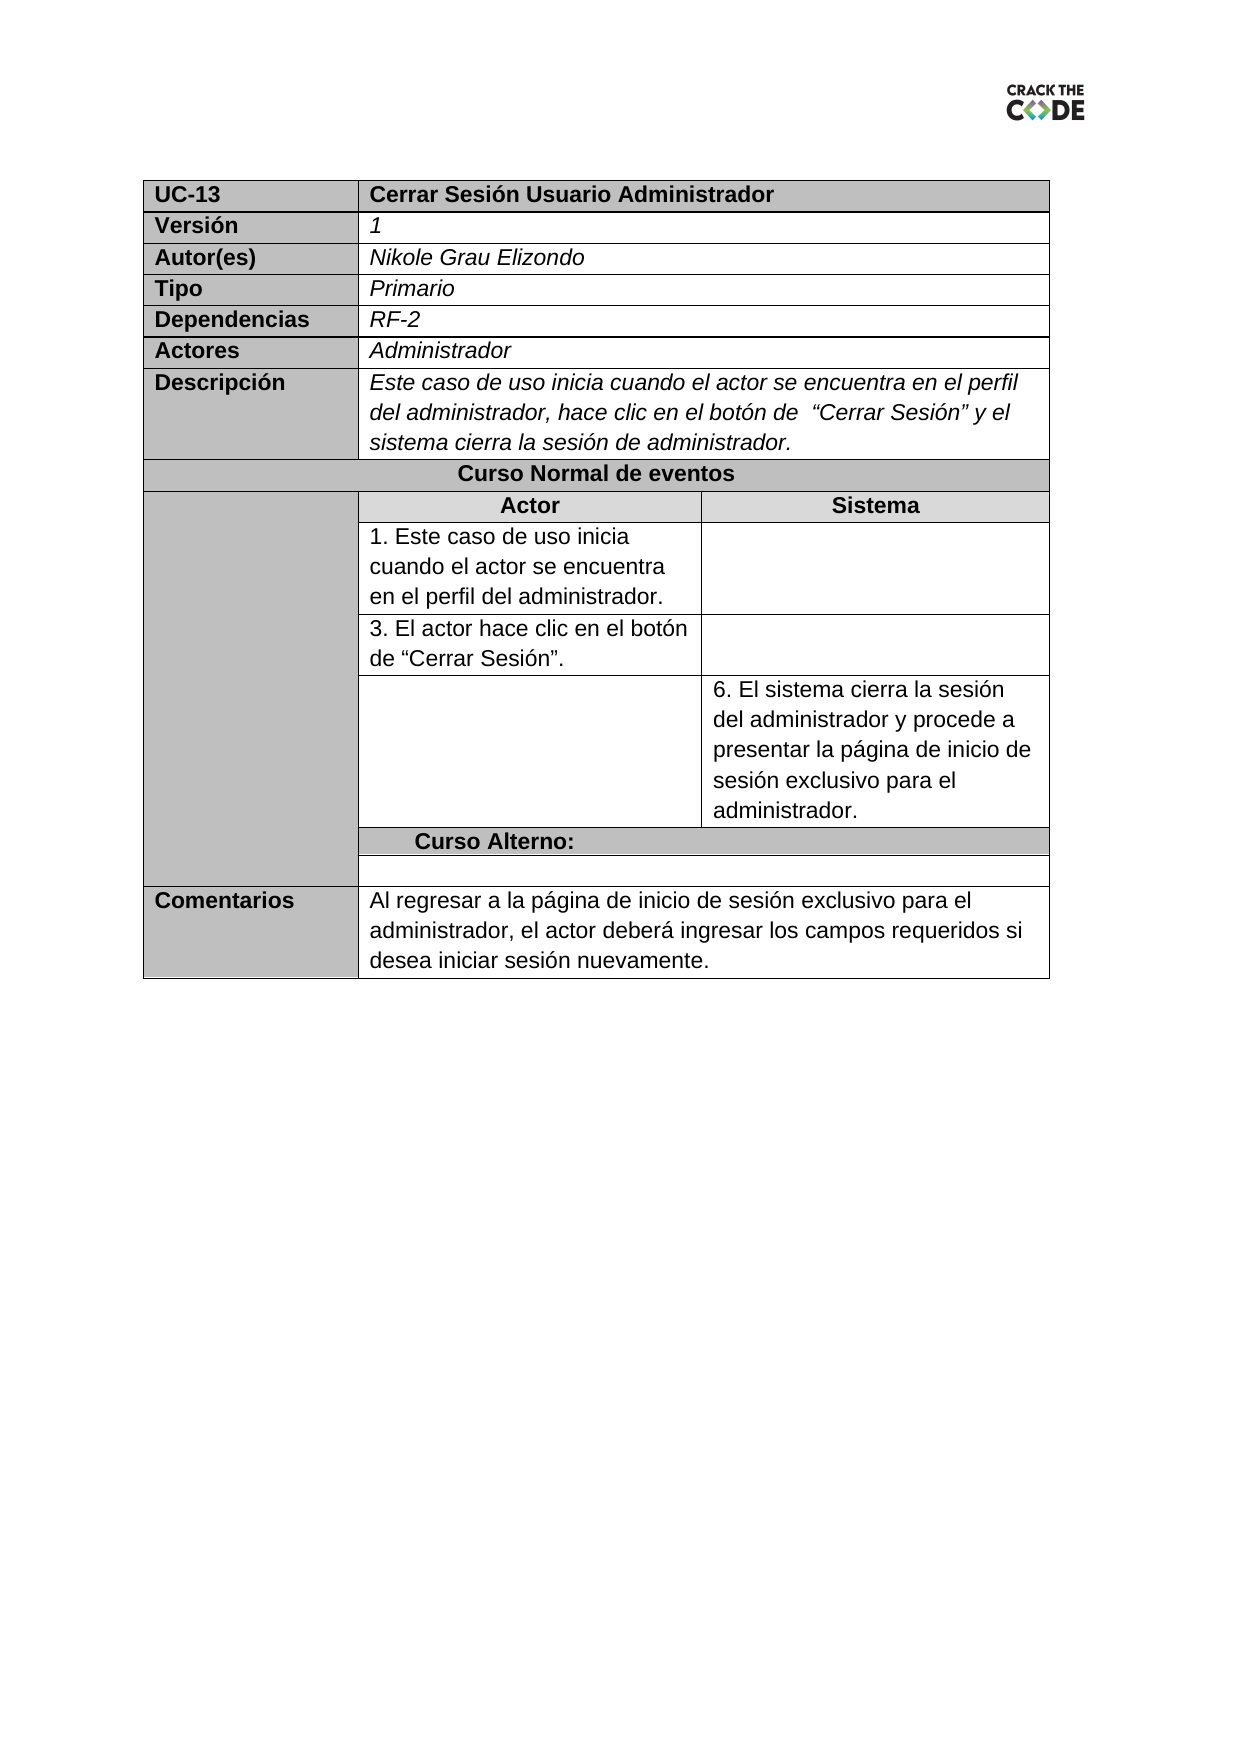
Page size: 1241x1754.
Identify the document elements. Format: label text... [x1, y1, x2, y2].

table_cell [702, 615, 1049, 675]
table_cell Tipo [144, 275, 358, 305]
table_cell Curso Alterno: [359, 828, 1049, 854]
picture [1001, 75, 1091, 131]
table_cell Versión [144, 213, 358, 243]
table_cell [702, 523, 1049, 613]
table_header UC-13 [144, 181, 358, 211]
table_cell Descripción [144, 369, 358, 459]
table_cell Al regresar a la página de inicio de sesión exclusivo para el administrador, el actor deberá ingresar los campos requeridos si desea iniciar sesión nuevamente. [359, 887, 1049, 977]
table_cell Comentarios [144, 887, 358, 977]
table_cell 3. El actor hace clic en el botón de “Cerrar Sesión”. [359, 615, 701, 675]
table_cell Actores [144, 338, 358, 368]
table_cell Autor(es) [144, 244, 358, 274]
table_cell Sistema [702, 492, 1049, 522]
table_cell 6. El sistema cierra la sesión del administrador y procede a presentar la página de inicio de sesión exclusivo para el administrador. [702, 676, 1049, 827]
table_cell Actor [359, 492, 701, 522]
table_cell Primario [359, 275, 1049, 305]
table_cell [144, 827, 358, 886]
table_cell Curso Normal de eventos [144, 460, 1049, 491]
table_cell [144, 492, 358, 827]
table_cell [359, 856, 1049, 886]
table_cell Administrador [359, 338, 1049, 368]
table_cell Este caso de uso inicia cuando el actor se encuentra en el perfil del administrador, hace clic en el botón de “Cerrar Sesión” y el sistema cierra la sesión de administrador. [359, 369, 1049, 459]
table_cell 1. Este caso de uso inicia cuando el actor se encuentra en el perfil del administrador. [359, 523, 701, 613]
table_cell [359, 676, 701, 827]
table_cell RF-2 [359, 306, 1049, 336]
table_cell 1 [359, 213, 1049, 243]
table_header Cerrar Sesión Usuario Administrador [359, 181, 1049, 211]
table_cell Nikole Grau Elizondo [359, 244, 1049, 274]
table_cell Dependencias [144, 306, 358, 336]
